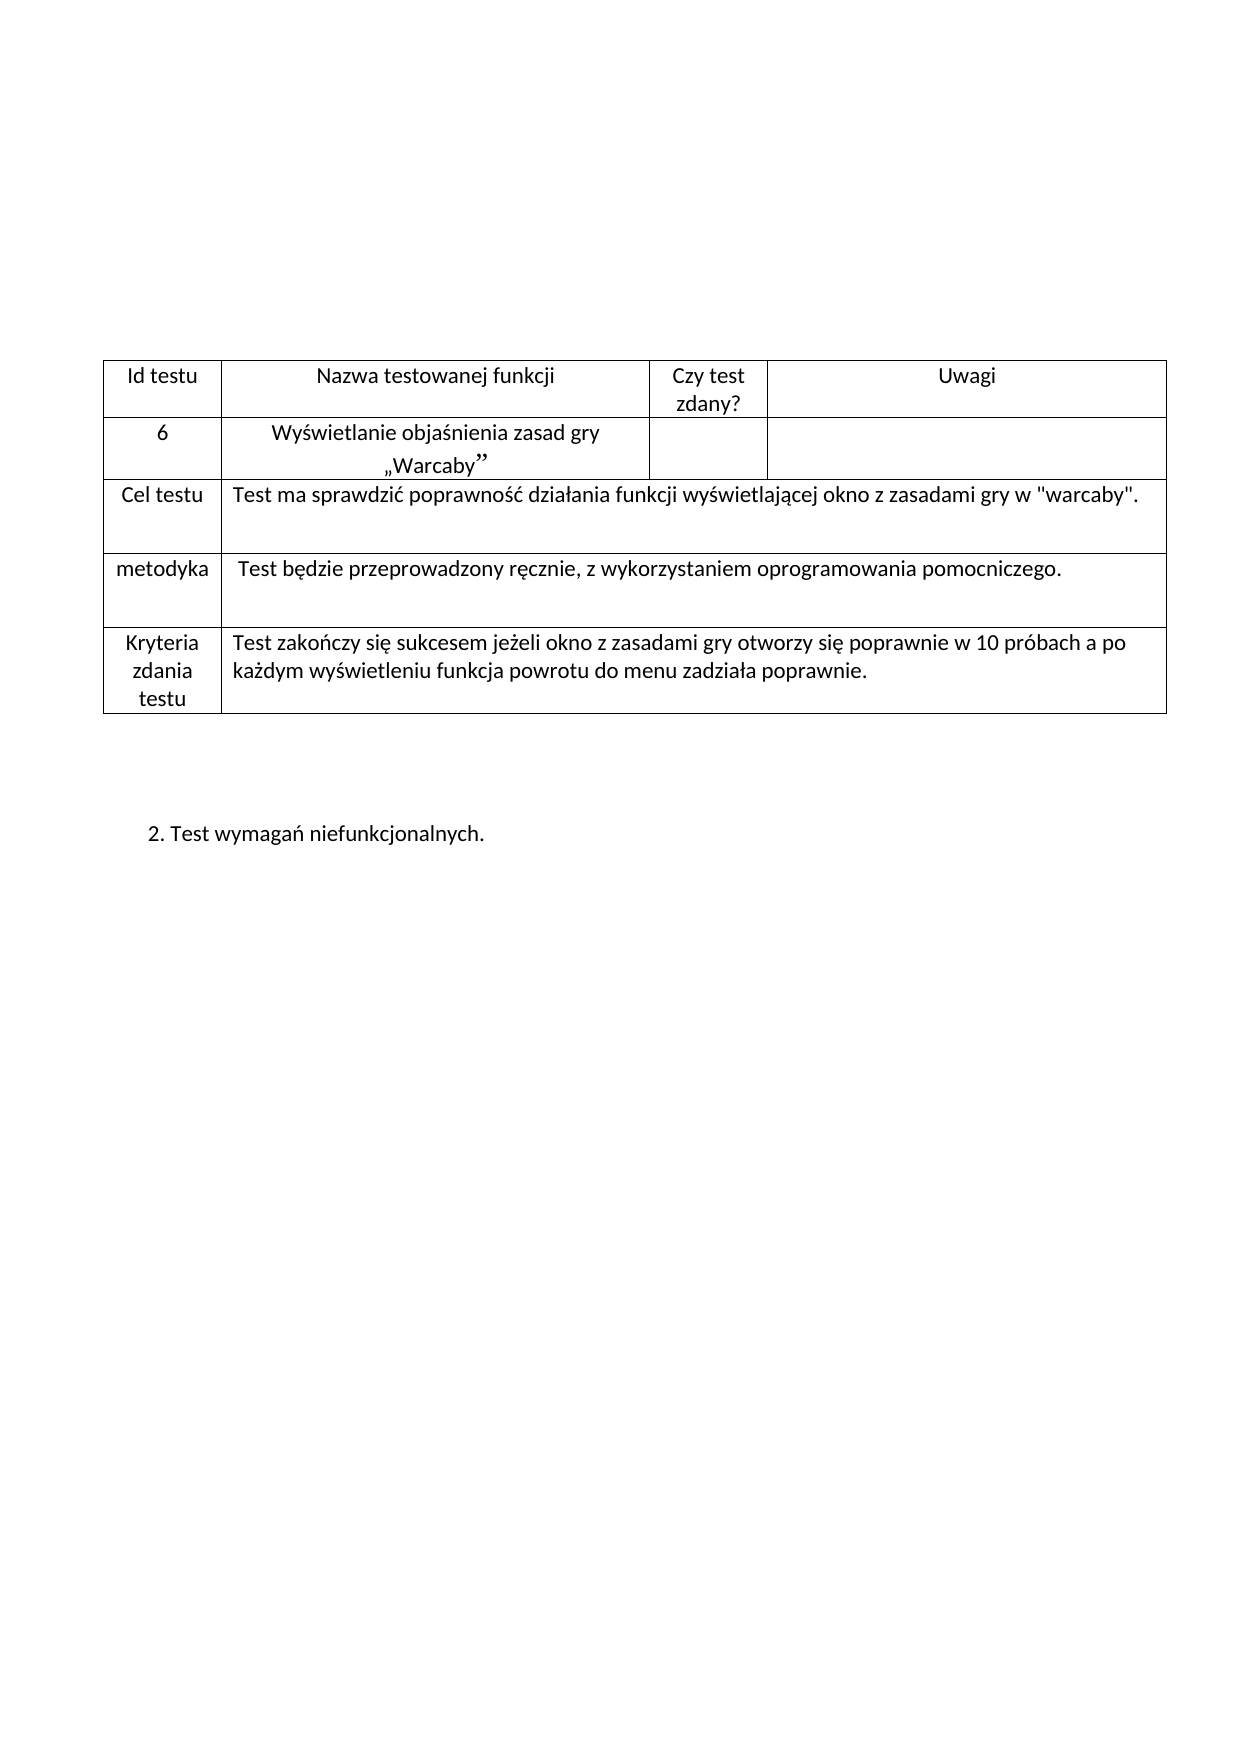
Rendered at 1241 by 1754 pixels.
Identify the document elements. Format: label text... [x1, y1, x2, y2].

table_cell Wyświetlanie objaśnienia zasad gry „Warcaby” [222, 418, 649, 479]
table_cell [650, 418, 767, 479]
table_cell [768, 418, 1166, 479]
table_cell metodyka [104, 554, 221, 627]
table_header Nazwa testowanej funkcji [222, 361, 649, 417]
table_header Uwagi [768, 361, 1166, 417]
table_header Id testu [104, 361, 221, 417]
table_cell Cel testu [104, 480, 221, 553]
table_cell Test ma sprawdzić poprawność działania funkcji wyświetlającej okno z zasadami gry w "warcaby". [222, 480, 1166, 553]
text 2. Test wymagań niefunkcjonalnych. [148, 819, 1093, 847]
table_cell Test będzie przeprowadzony ręcznie, z wykorzystaniem oprogramowania pomocniczego. [222, 554, 1166, 627]
table_cell Kryteria zdania testu [104, 628, 221, 712]
table_cell 6 [104, 418, 221, 479]
table_header Czy test zdany? [650, 361, 767, 417]
table_cell Test zakończy się sukcesem jeżeli okno z zasadami gry otworzy się poprawnie w 10 próbach a po każdym wyświetleniu funkcja powrotu do menu zadziała poprawnie. [222, 628, 1166, 712]
